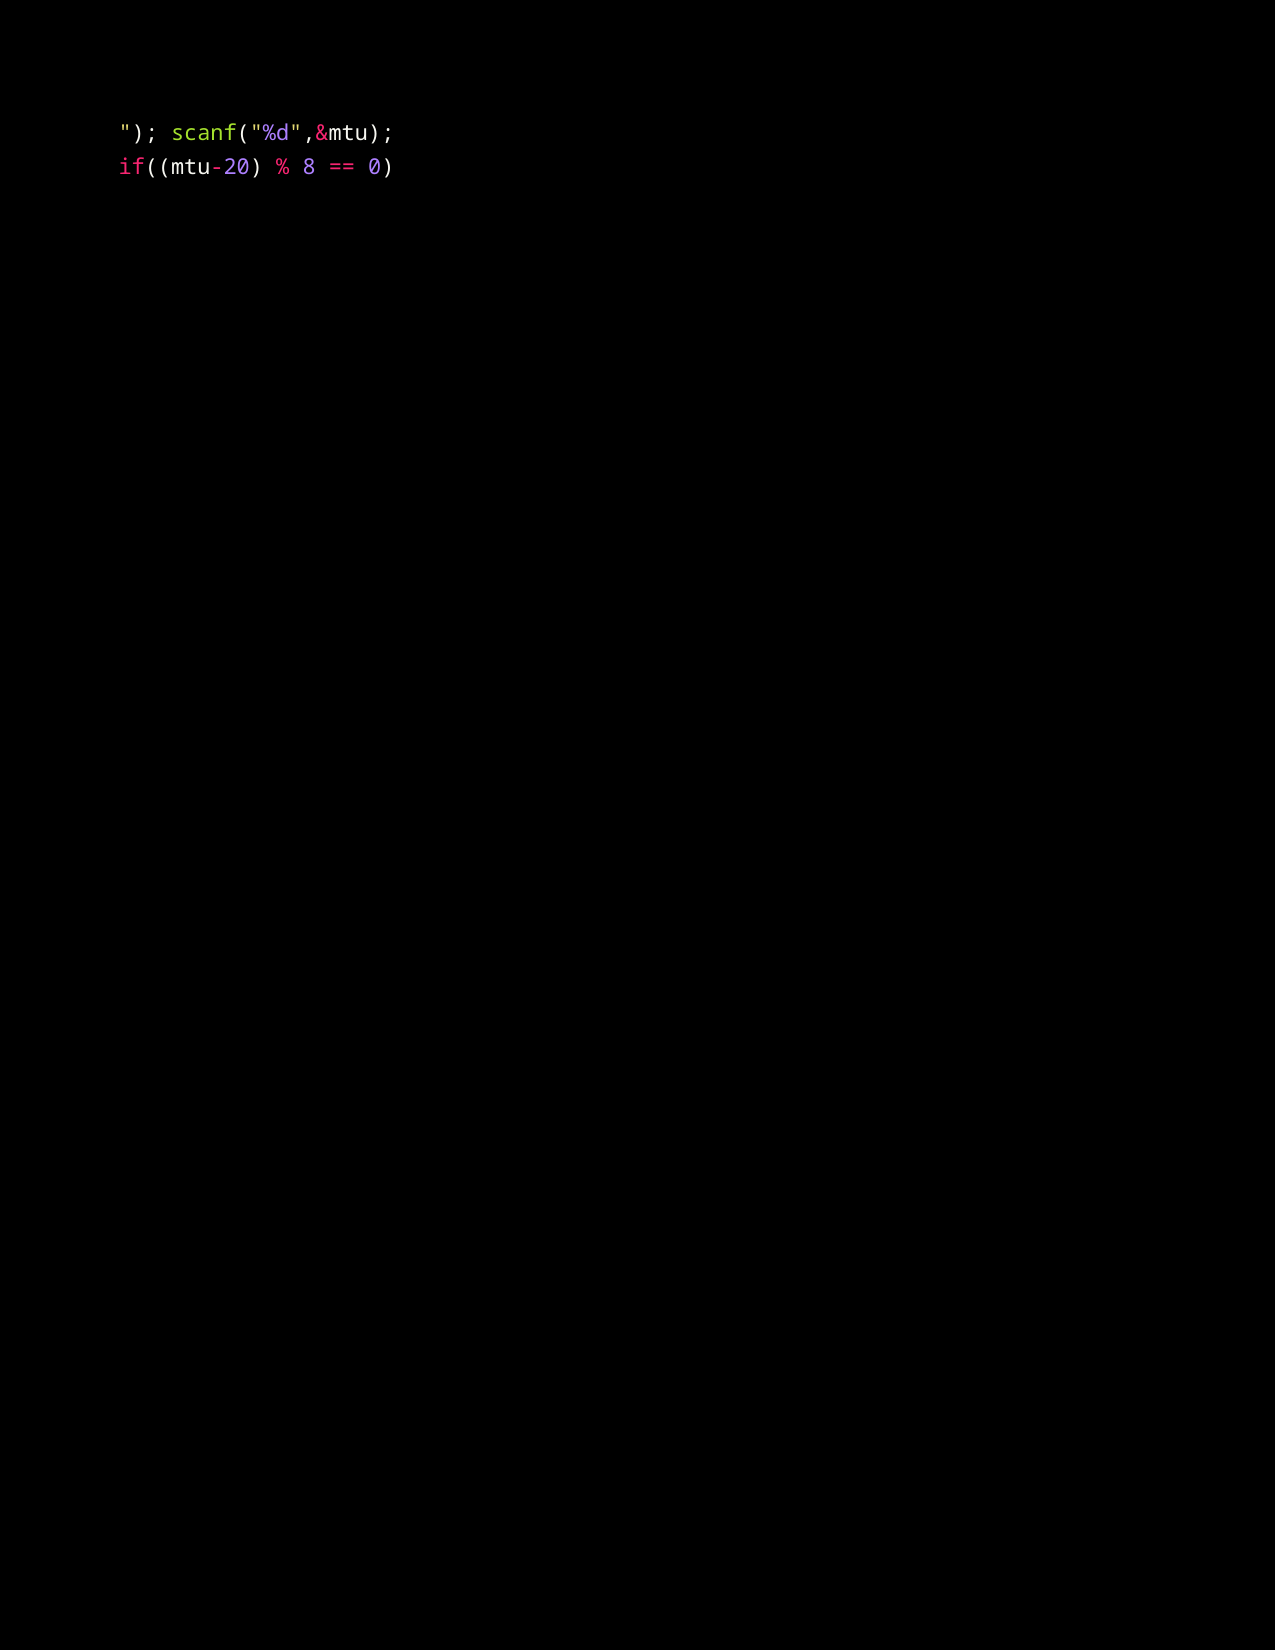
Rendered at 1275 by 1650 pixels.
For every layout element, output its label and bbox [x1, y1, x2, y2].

text [118, 117, 419, 181]
